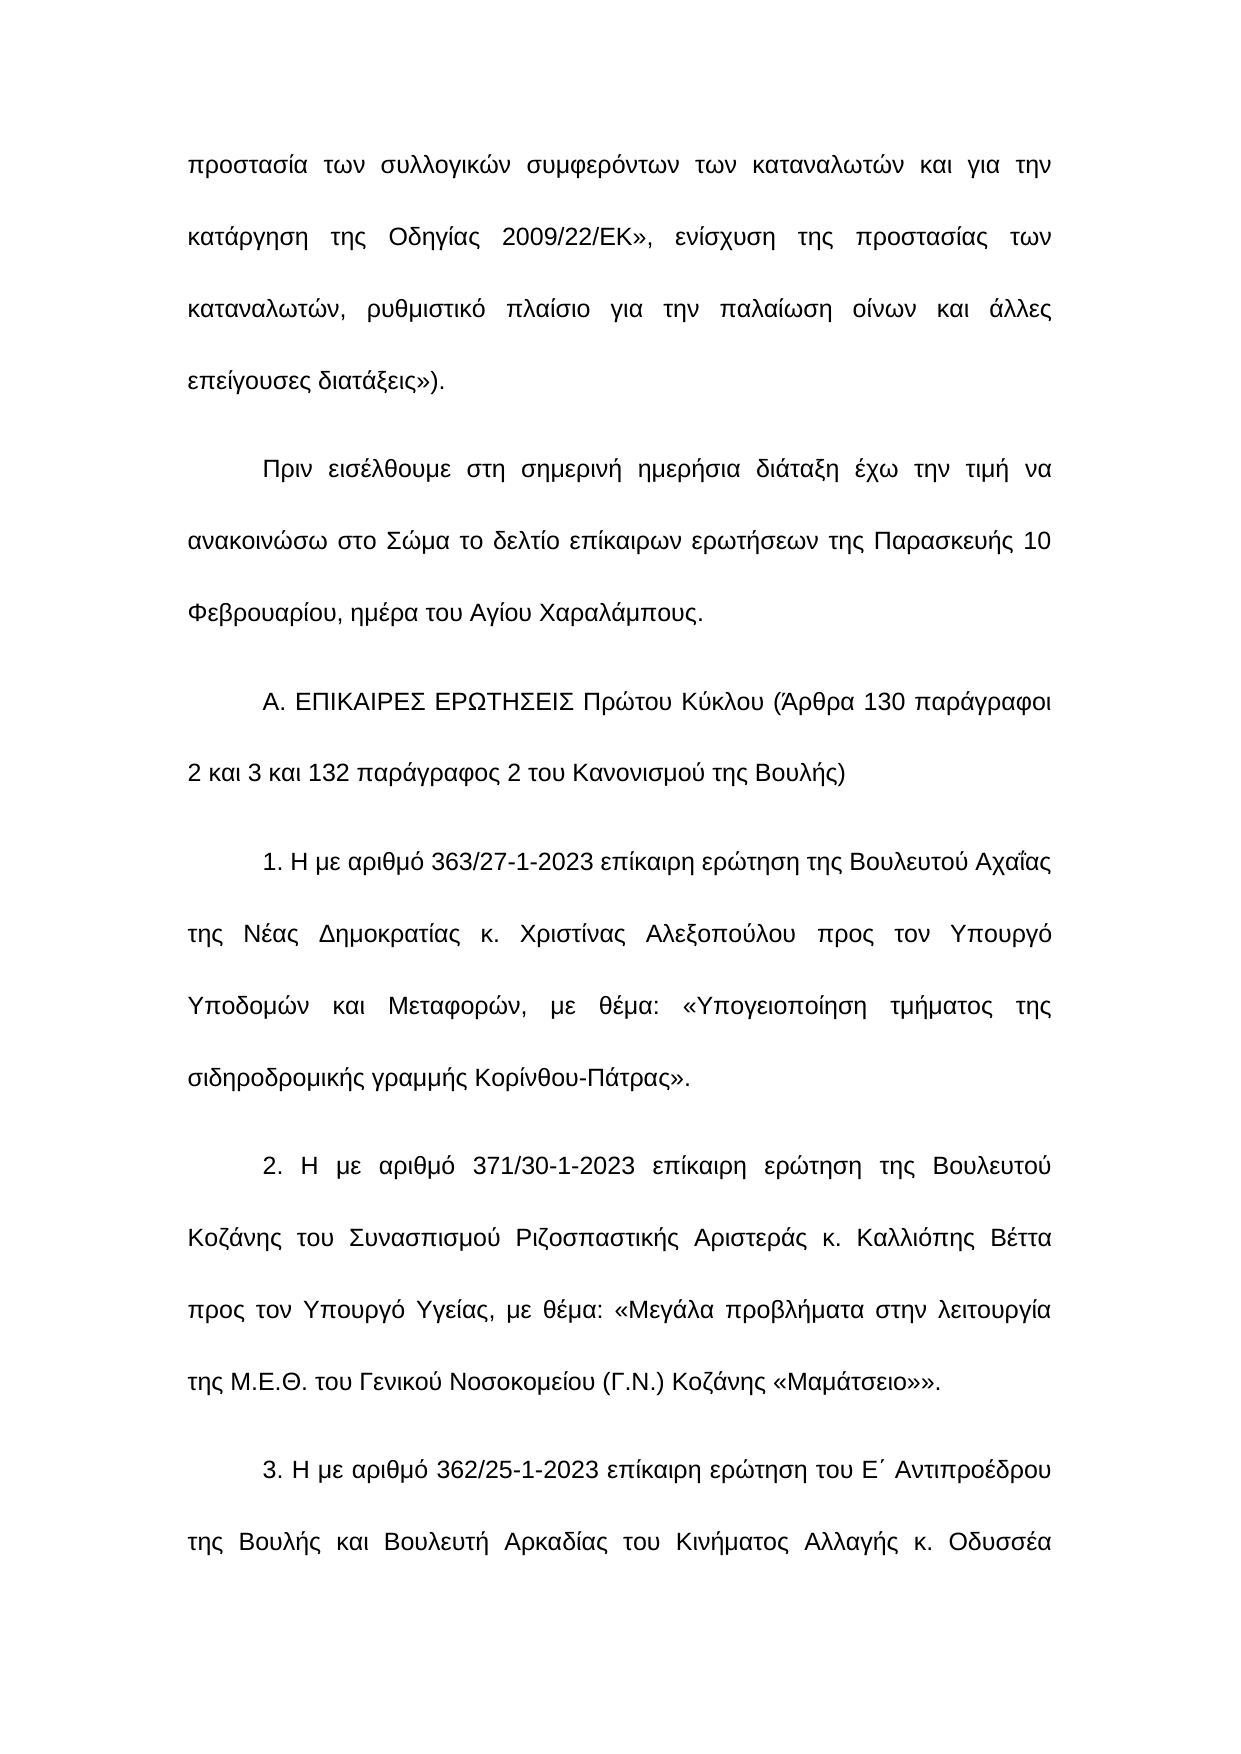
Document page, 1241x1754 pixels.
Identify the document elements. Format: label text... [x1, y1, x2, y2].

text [187, 1455, 1053, 1556]
text 1. Η με αριθμό 363/27-1-2023 επίκαιρη ερώτηση της Βουλευτού Αχαΐας της Νέας Δημοκρατίας κ. Χριστίνας Αλεξοπούλου προς τον Υπουργό Υποδομών και Μεταφορών, με θέμα: «Υπογειοποίηση τμήματος της σιδηροδρομικής γραμμής Κορίνθου-Πάτρας». [187, 847, 1053, 1091]
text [187, 150, 1053, 394]
text Πριν εισέλθουμε στη σημερινή ημερήσια διάταξη έχω την τιμή να ανακοινώσω στο Σώμα το δελτίο επίκαιρων ερωτήσεων της Παρασκευής 10 Φεβρουαρίου, ημέρα του Αγίου Χαραλάμπους. [187, 454, 1053, 627]
text Α. ΕΠΙΚΑΙΡΕΣ ΕΡΩΤΗΣΕΙΣ Πρώτου Κύκλου (Άρθρα 130 παράγραφοι 2 και 3 και 132 παράγραφος 2 του Κανονισμού της Βουλής) [187, 686, 1053, 787]
text 2. Η με αριθμό 371/30-1-2023 επίκαιρη ερώτηση της Βουλευτού Κοζάνης του Συνασπισμού Ριζοσπαστικής Αριστεράς κ. Καλλιόπης Βέττα προς τον Υπουργό Υγείας, με θέμα: «Μεγάλα προβλήματα στην λειτουργία της Μ.Ε.Θ. του Γενικού Νοσοκομείου (Γ.Ν.) Κοζάνης «Μαμάτσειο»». [187, 1151, 1053, 1395]
